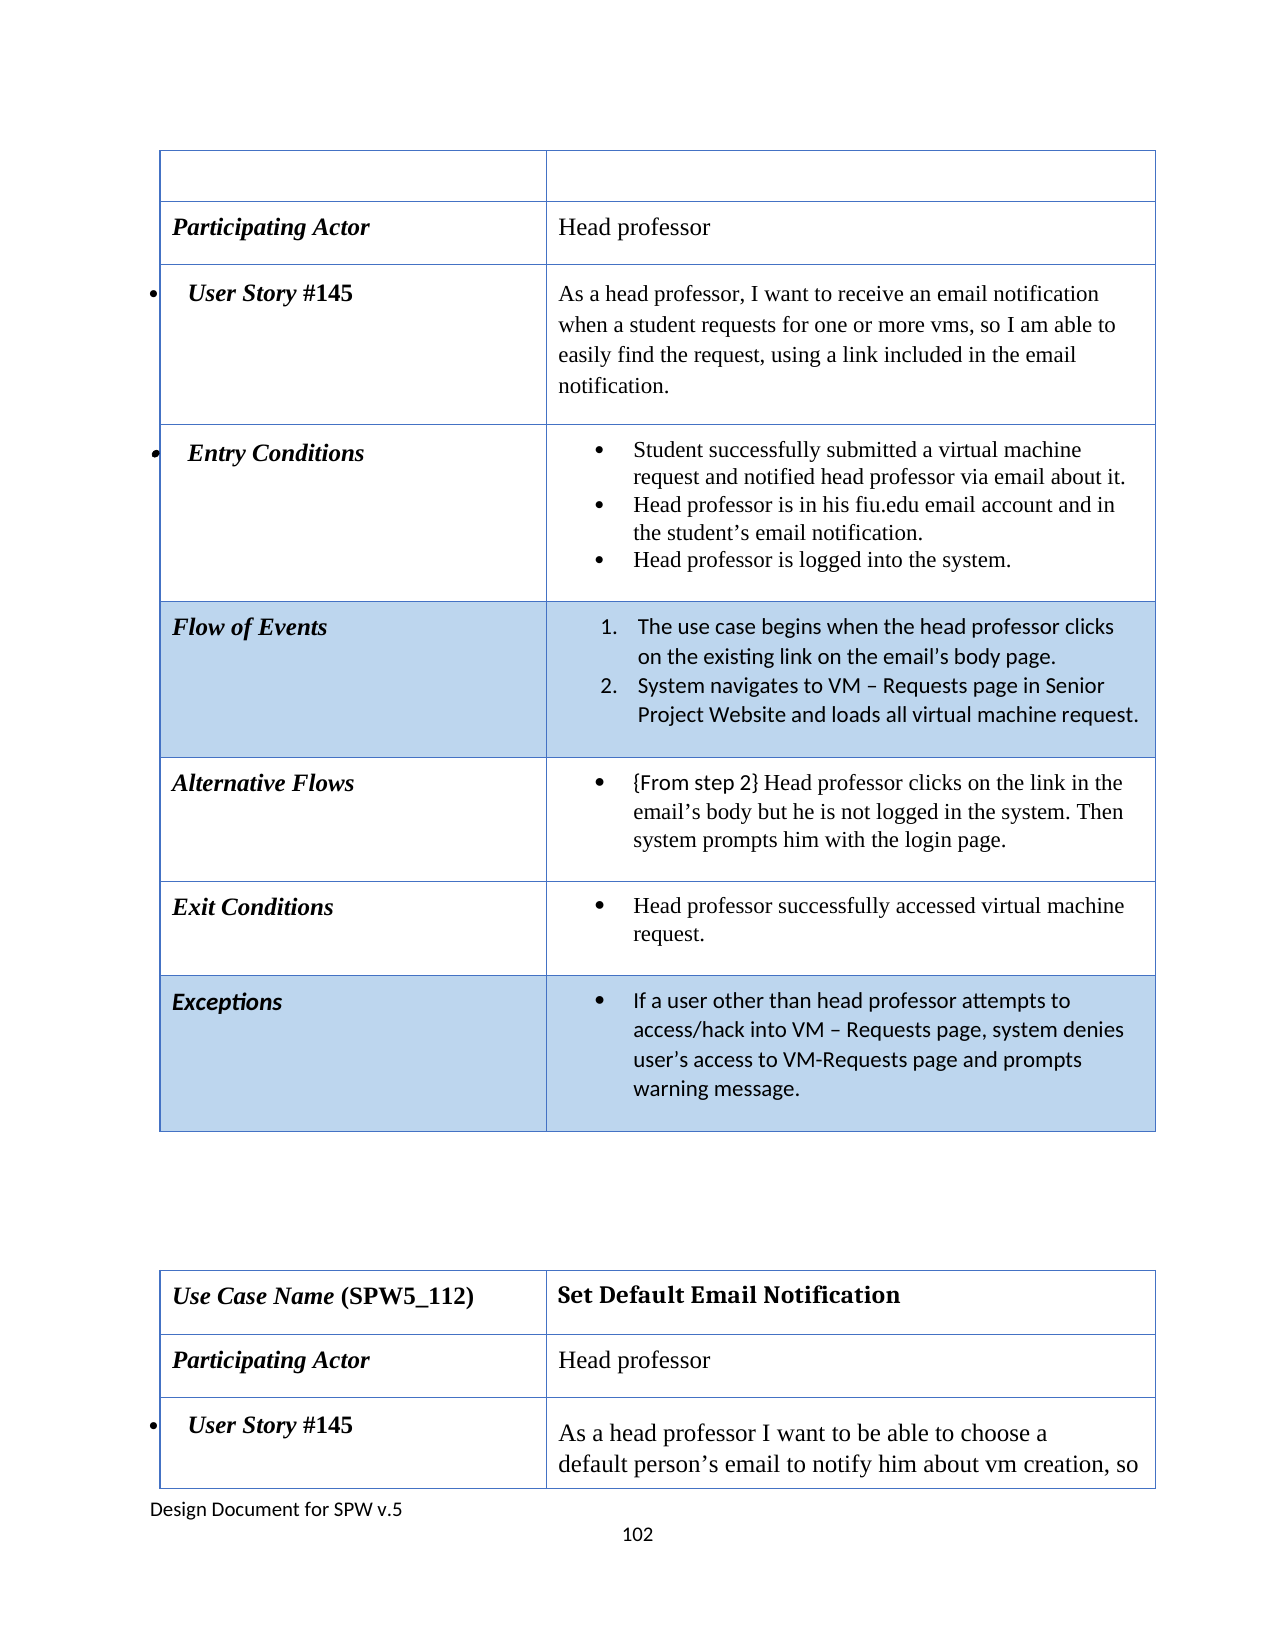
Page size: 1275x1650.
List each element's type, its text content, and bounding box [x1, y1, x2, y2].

table_cell User Story #145 [161, 265, 546, 424]
table_cell As a head professor, I want to receive an email notification when a student requests for one or more vms, so I am able to easily find the request, using a link included in the email notification. [547, 265, 1155, 424]
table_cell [547, 1398, 1155, 1488]
table_cell {From step 2} Head professor clicks on the link in the email’s body but he is not logged in the system. Then system prompts him with the login page. [547, 758, 1155, 881]
table_header Use Case Name (SPW5_112) [161, 1271, 546, 1333]
table_cell Flow of Events [161, 602, 546, 757]
table_cell Student successfully submitted a virtual machine request and notified head professor via email about it. Head professor is in his fiu.edu email account and in the student’s email notification. Head professor is logged into the system. [547, 425, 1155, 601]
table_cell Entry Conditions [161, 425, 546, 601]
table_header Set Default Email Notification [547, 1271, 1155, 1333]
table_cell Head professor [547, 1335, 1155, 1397]
table_cell Exit Conditions [161, 882, 546, 974]
table_cell Participating Actor [161, 1335, 546, 1397]
table_cell The use case begins when the head professor clicks on the existing link on the email’s body page. System navigates to VM – Requests page in Senior Project Website and loads all virtual machine request. [547, 602, 1155, 757]
table_cell If a user other than head professor attempts to access/hack into VM – Requests page, system denies user’s access to VM-Requests page and prompts warning message. [547, 976, 1155, 1131]
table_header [547, 151, 1155, 201]
table_cell Head professor [547, 202, 1155, 264]
table_cell User Story #145 [161, 1398, 546, 1488]
table_cell Head professor successfully accessed virtual machine request. [547, 882, 1155, 974]
table_cell Exceptions [161, 976, 546, 1131]
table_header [161, 151, 546, 201]
table_cell Alternative Flows [161, 758, 546, 881]
table_cell Participating Actor [161, 202, 546, 264]
